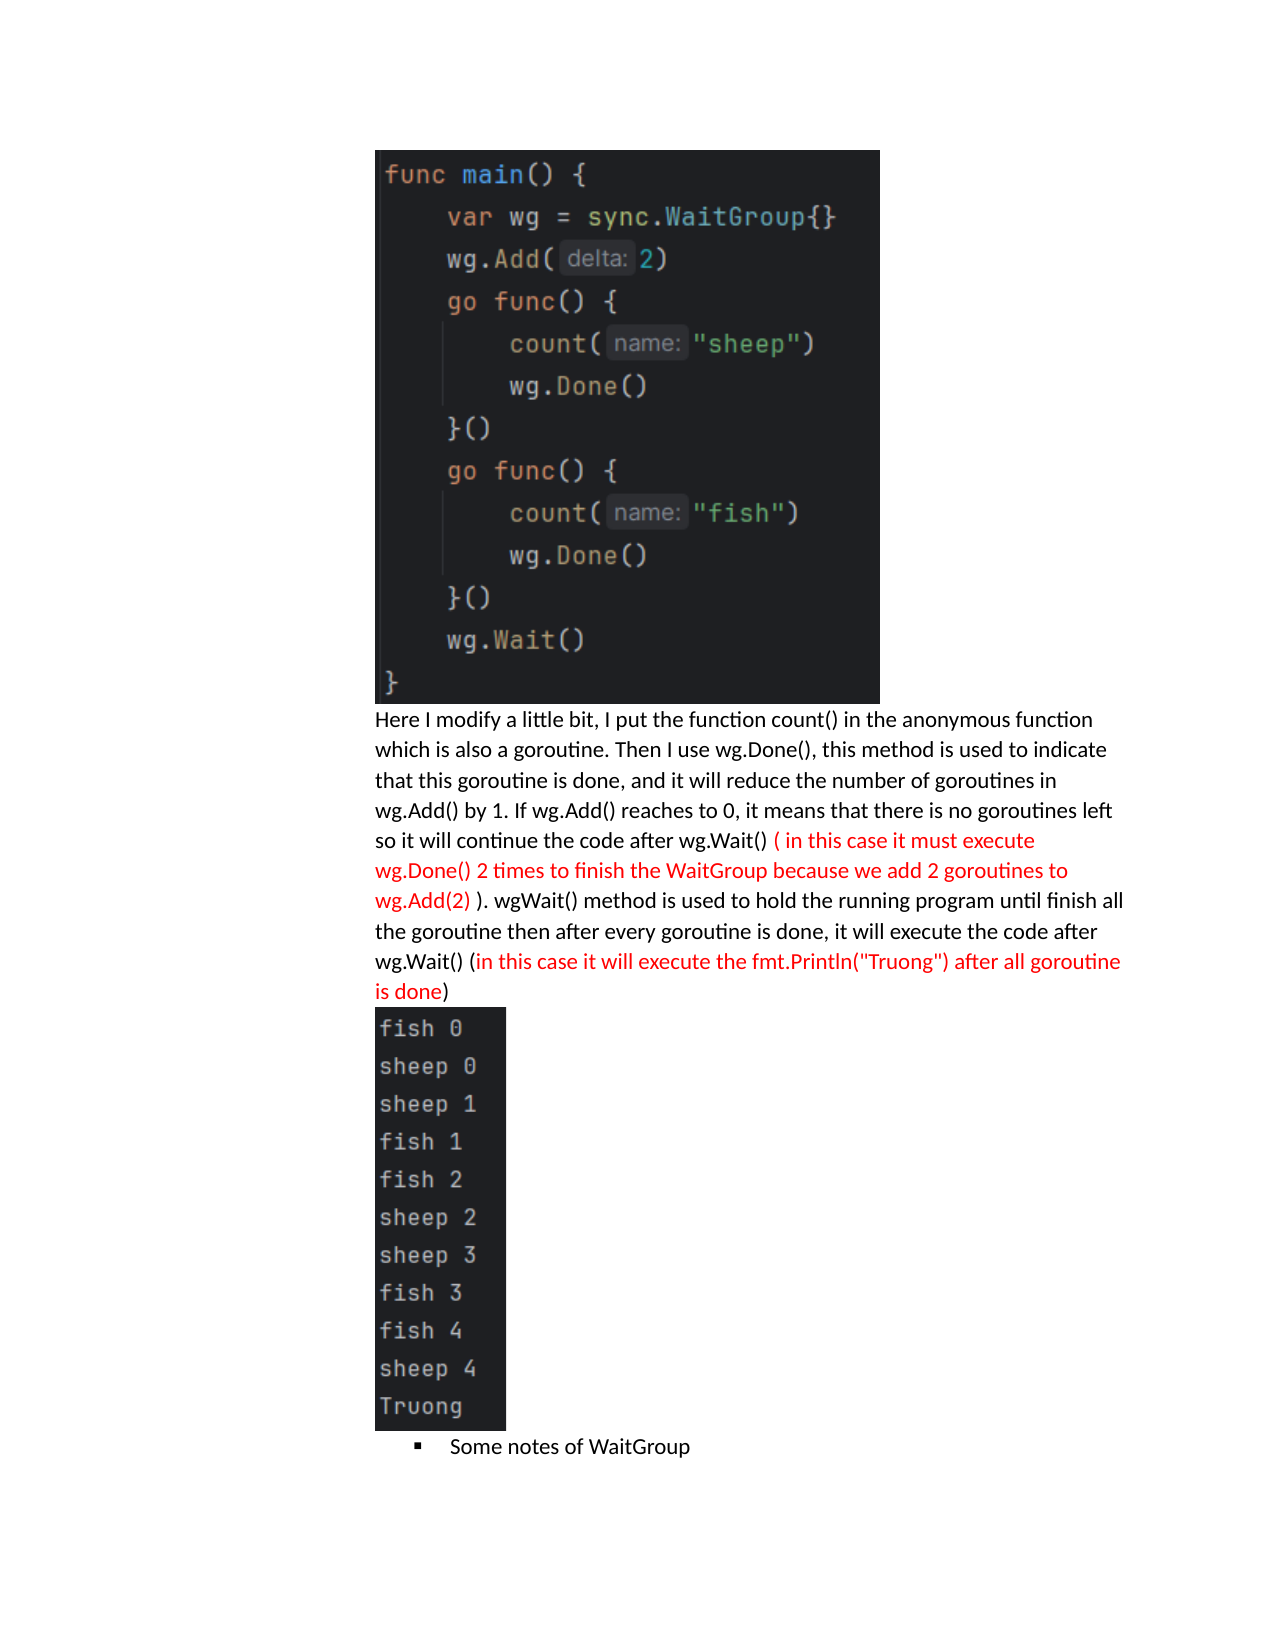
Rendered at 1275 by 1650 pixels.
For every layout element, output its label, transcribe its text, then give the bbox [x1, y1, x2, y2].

list Some notes of WaitGroup [412, 1432, 1125, 1460]
picture [375, 1007, 507, 1431]
list Here I modify a little bit, I put the function count() in the anonymous function which is also a goroutine. Then I use wg.Done(), this method is used to indicate that this goroutine is done, and it will reduce the number of goroutines in wg.Add() by 1. If wg.Add() reaches to 0, it means that there is no goroutines left so it will continue the code after wg.Wait() ( in this case it must execute wg.Done() 2 times to finish the WaitGroup because we add 2 goroutines to wg.Add(2) ). wgWait() method is used to hold the running program until finish all the goroutine then after every goroutine is done, it will execute the code after wg.Wait() (in this case it will execute the fmt.Println("Truong") after all goroutine is done) [375, 705, 1125, 1005]
picture [375, 150, 880, 704]
